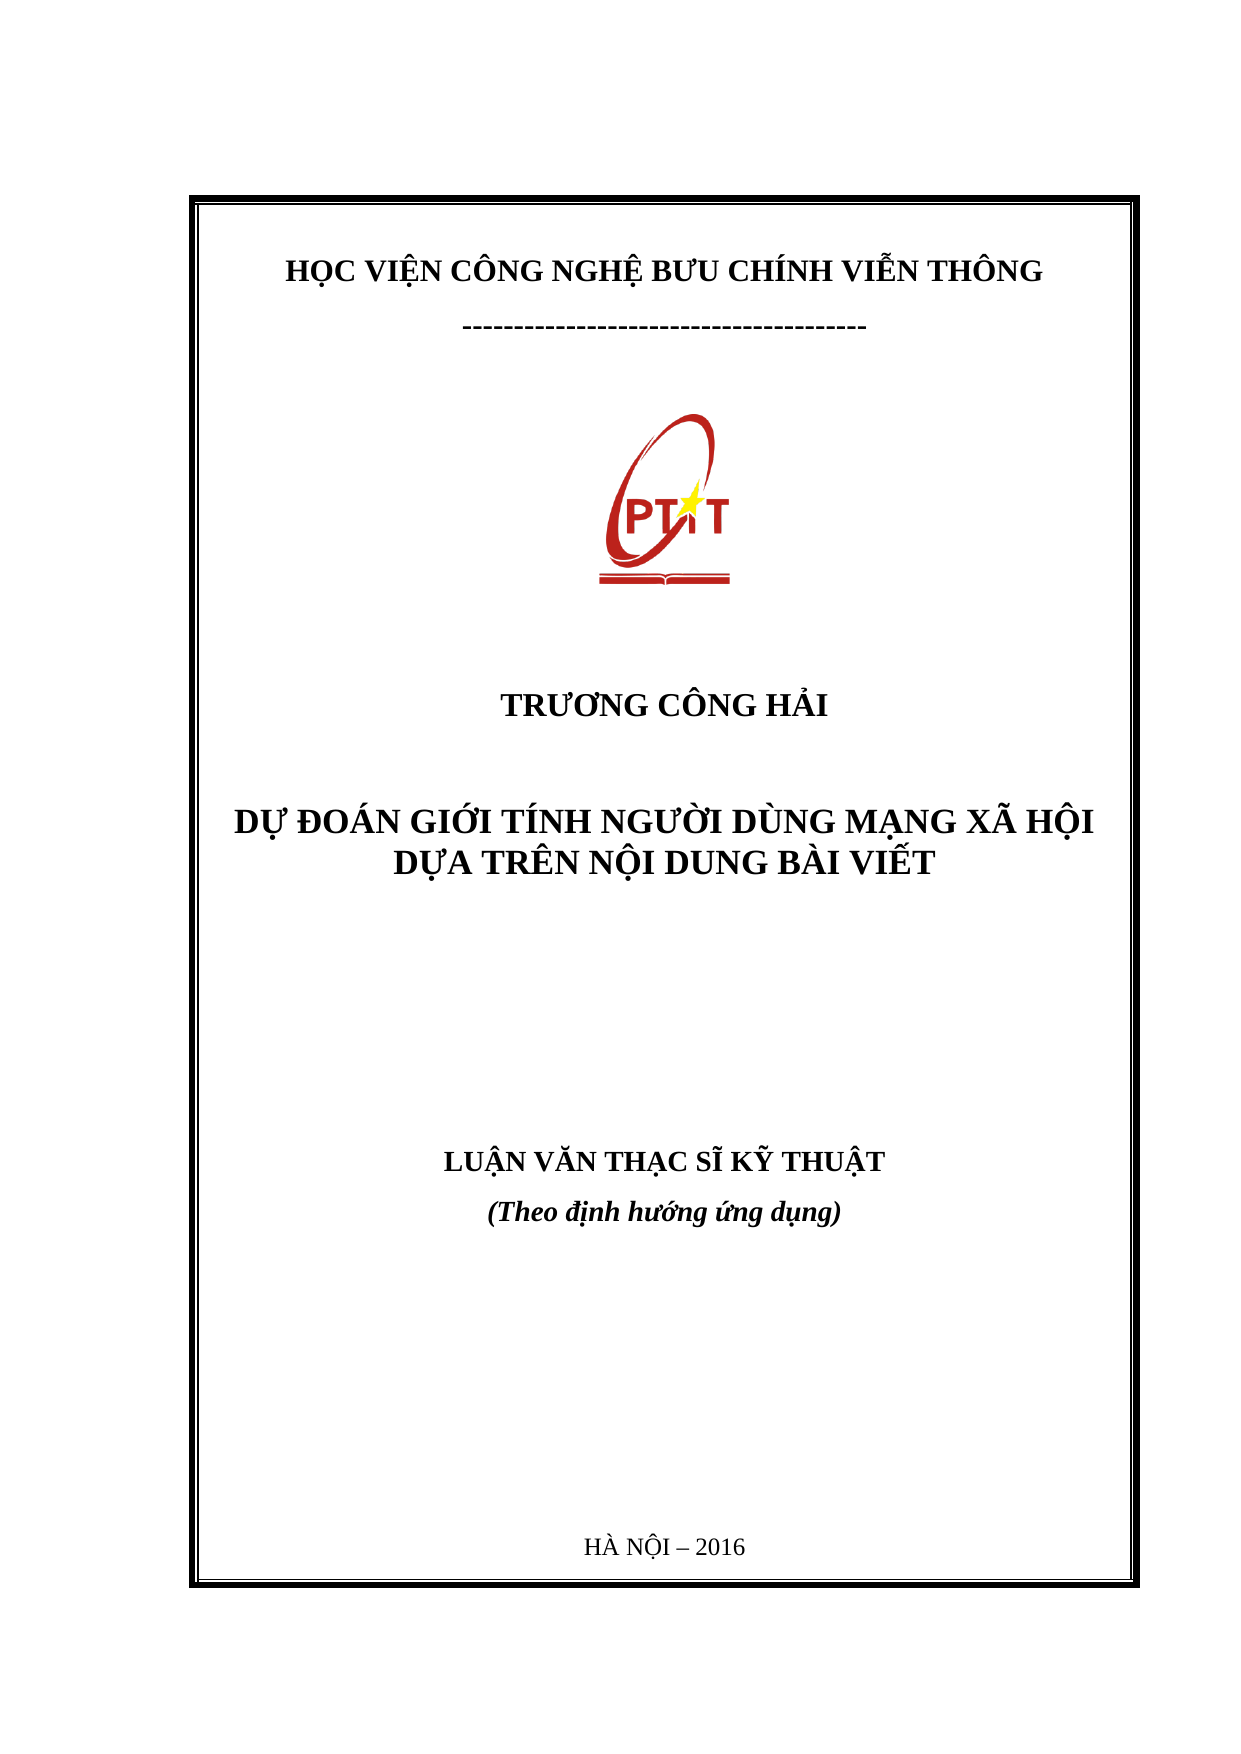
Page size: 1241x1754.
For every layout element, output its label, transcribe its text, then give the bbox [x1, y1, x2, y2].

text DỰ ĐOÁN GIỚI TÍNH NGƯỜI DÙNG MẠNG XÃ HỘI [207, 800, 1122, 841]
text DỰA TRÊN NỘI DUNG BÀI VIẾT [207, 841, 1122, 882]
text HÀ NỘI – 2016 [207, 1532, 1122, 1561]
text (Theo định hướng ứng dụng) [207, 1194, 1122, 1228]
text LUẬN VĂN THẠC SĨ KỸ THUẬT [207, 1144, 1122, 1177]
picture [599, 414, 730, 585]
text HỌC VIỆN CÔNG NGHỆ BƯU CHÍNH VIỄN THÔNG [207, 253, 1122, 289]
text --------------------------------------- [207, 307, 1122, 342]
text TRƯƠNG CÔNG HẢI [207, 685, 1122, 723]
